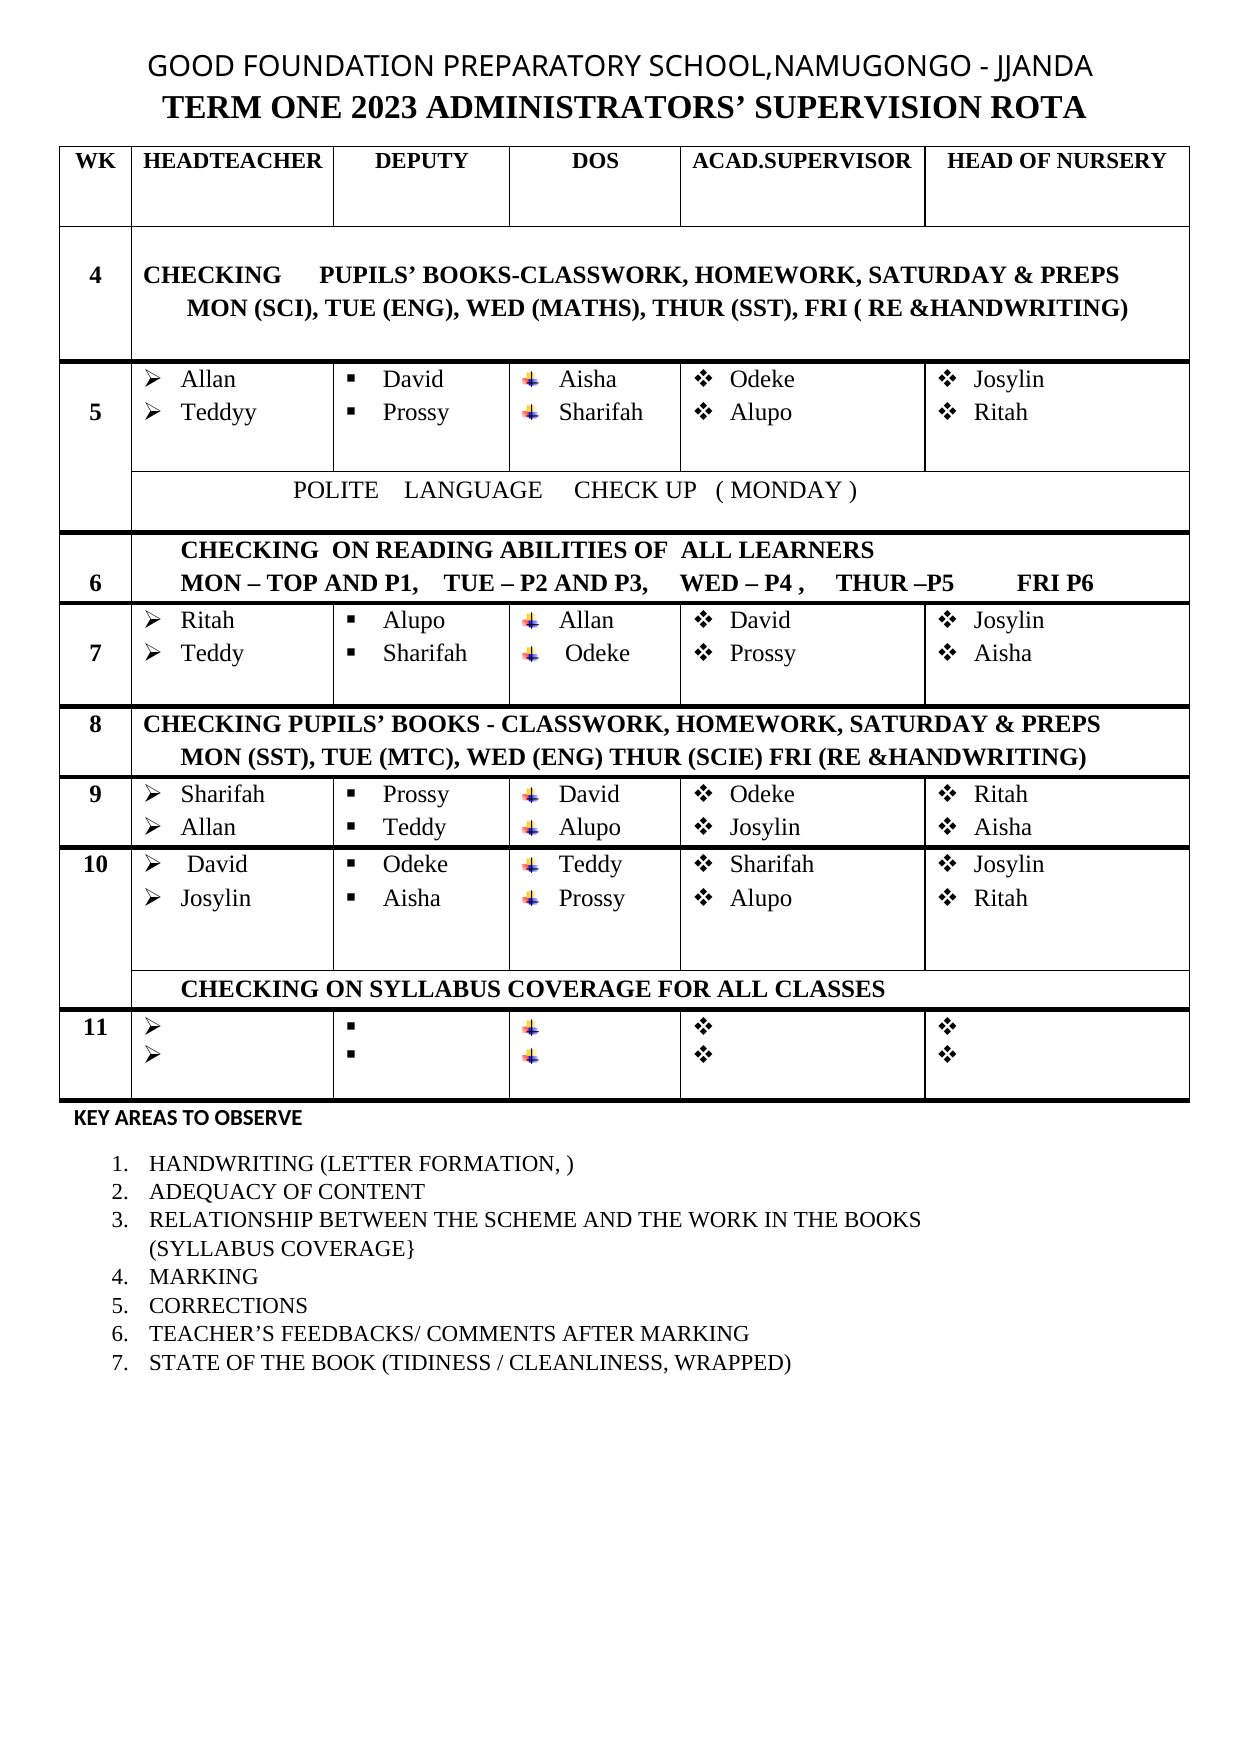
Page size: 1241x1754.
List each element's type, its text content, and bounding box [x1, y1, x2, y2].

table_cell Josylin Ritah [926, 850, 1189, 970]
table_cell 7 [60, 605, 131, 704]
text TERM ONE 2023 ADMINISTRATORS’ SUPERVISION ROTA [74, 88, 1167, 126]
table_cell [926, 1012, 1189, 1098]
list MARKING [111, 1263, 1167, 1290]
table_header HEADTEACHER [132, 147, 333, 226]
list CORRECTIONS [111, 1292, 1167, 1318]
table_header ACAD.SUPERVISOR [681, 147, 924, 226]
table_cell [132, 1012, 333, 1098]
picture [522, 1018, 539, 1036]
table_cell 5 [60, 364, 131, 530]
picture [522, 856, 539, 873]
picture [522, 819, 539, 836]
table_cell Josylin Ritah [926, 364, 1189, 471]
table_cell [510, 1012, 680, 1098]
table_cell [334, 1012, 509, 1098]
list RELATIONSHIP BETWEEN THE SCHEME AND THE WORK IN THE BOOKS [111, 1206, 1167, 1233]
table_cell Odeke Alupo [681, 364, 924, 471]
table_cell Allan Teddyy [132, 364, 333, 471]
list (SYLLABUS COVERAGE} [149, 1235, 1167, 1261]
table_cell David Alupo [510, 779, 680, 845]
picture [522, 611, 539, 629]
picture [522, 1047, 539, 1064]
list HANDWRITING (LETTER FORMATION, ) [111, 1149, 1167, 1176]
table_cell Allan Odeke [510, 605, 680, 704]
table_cell Josylin Aisha [926, 605, 1189, 704]
table_cell POLITE LANGUAGE CHECK UP ( MONDAY ) [132, 472, 1189, 530]
table_cell 10 [60, 850, 131, 1007]
table_cell 9 [60, 779, 131, 845]
table_cell CHECKING ON SYLLABUS COVERAGE FOR ALL CLASSES [132, 971, 1189, 1007]
list TEACHER’S FEEDBACKS/ COMMENTS AFTER MARKING [111, 1320, 1167, 1347]
table_cell CHECKING PUPILS’ BOOKS-CLASSWORK, HOMEWORK, SATURDAY & PREPS MON (SCI), TUE (ENG), WED (MATHS), THUR (SST), FRI ( RE &HANDWRITING) [132, 227, 1189, 359]
table_cell CHECKING ON READING ABILITIES OF ALL LEARNERS MON – TOP AND P1, TUE – P2 AND P3, WED – P4 , THUR –P5 FRI P6 [132, 535, 1189, 601]
table_cell [681, 1012, 924, 1098]
list STATE OF THE BOOK (TIDINESS / CLEANLINESS, WRAPPED) [111, 1349, 1167, 1375]
table_cell Alupo Sharifah [334, 605, 509, 704]
table_cell David Prossy [681, 605, 924, 704]
text GOOD FOUNDATION PREPARATORY SCHOOL,NAMUGONGO - JJANDA [74, 45, 1167, 85]
table_cell Teddy Prossy [510, 850, 680, 970]
table_cell 6 [60, 535, 131, 601]
picture [522, 403, 539, 420]
table_cell Sharifah Allan [132, 779, 333, 845]
table_cell 4 [60, 227, 131, 359]
table_cell 11 [60, 1012, 131, 1098]
table_cell Odeke Josylin [681, 779, 924, 845]
picture [522, 786, 539, 803]
table_header WK [60, 147, 131, 226]
table_header DEPUTY [334, 147, 509, 226]
picture [522, 889, 539, 906]
picture [522, 645, 539, 662]
text KEY AREAS TO OBSERVE [74, 1103, 1167, 1131]
table_header DOS [510, 147, 680, 226]
table_cell Ritah Aisha [926, 779, 1189, 845]
table_header HEAD OF NURSERY [926, 147, 1189, 226]
table_cell CHECKING PUPILS’ BOOKS - CLASSWORK, HOMEWORK, SATURDAY & PREPS MON (SST), TUE (MTC), WED (ENG) THUR (SCIE) FRI (RE &HANDWRITING) [132, 709, 1189, 774]
table_cell Odeke Aisha [334, 850, 509, 970]
table_cell 8 [60, 709, 131, 774]
table_cell Aisha Sharifah [510, 364, 680, 471]
table_cell Prossy Teddy [334, 779, 509, 845]
table_cell Sharifah Alupo [681, 850, 924, 970]
table_cell Ritah Teddy [132, 605, 333, 704]
picture [522, 370, 539, 387]
table_cell David Josylin [132, 850, 333, 970]
list ADEQUACY OF CONTENT [111, 1178, 1167, 1204]
table_cell David Prossy [334, 364, 509, 471]
